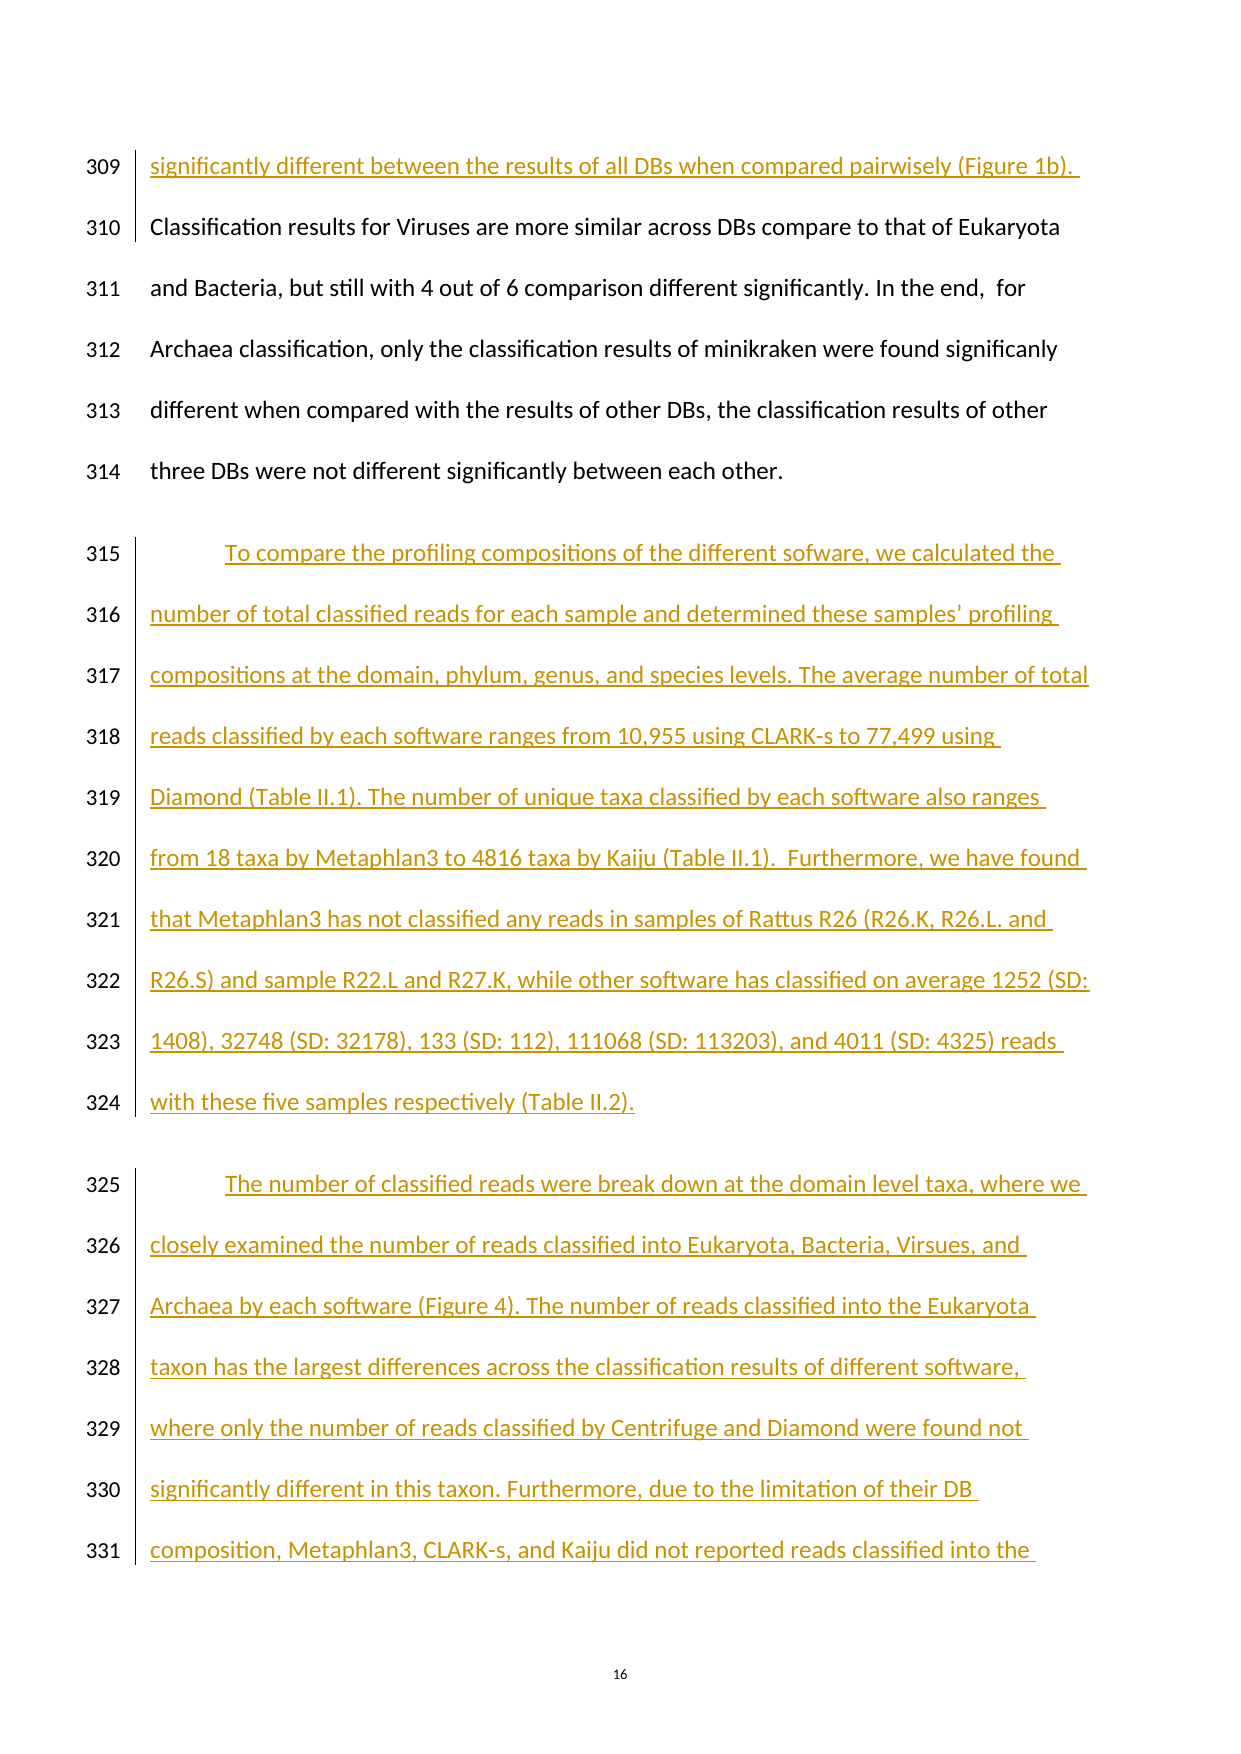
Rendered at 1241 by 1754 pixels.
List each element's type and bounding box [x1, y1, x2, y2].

text [150, 150, 1090, 486]
